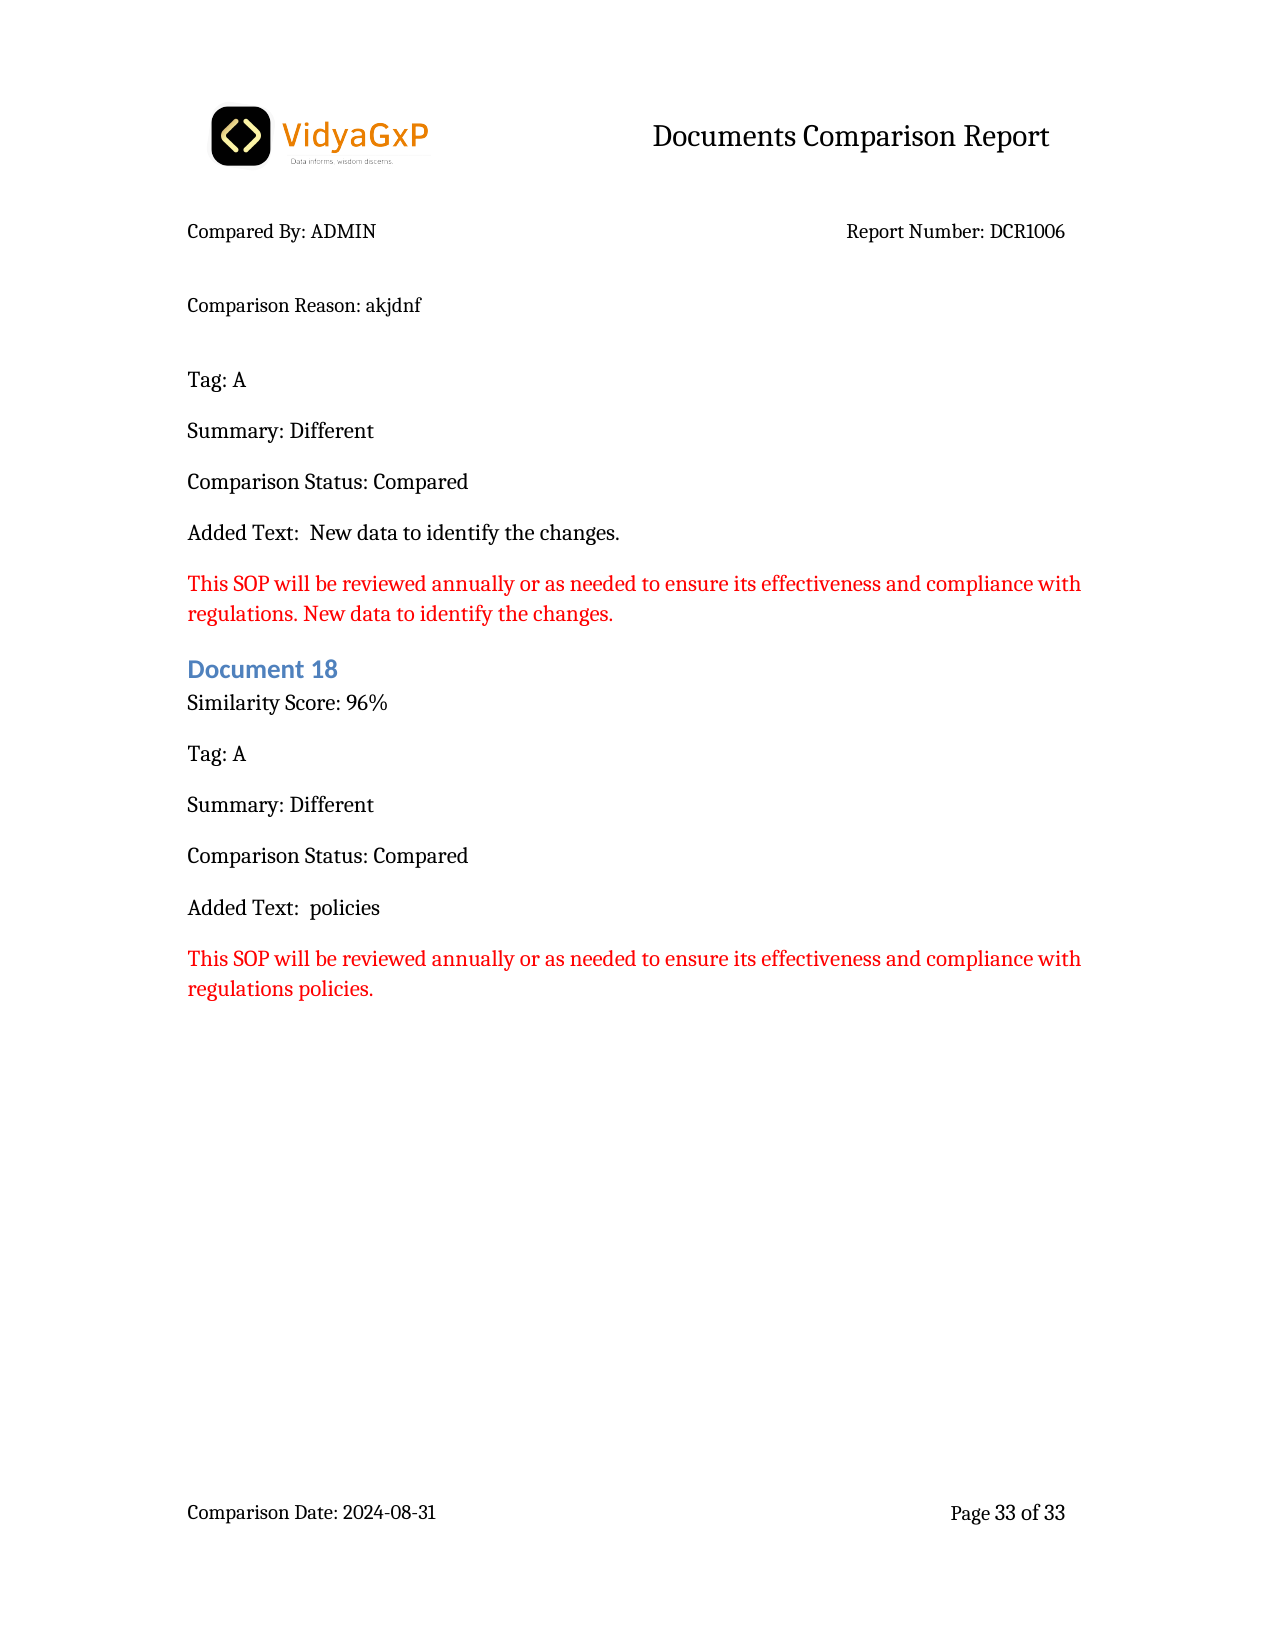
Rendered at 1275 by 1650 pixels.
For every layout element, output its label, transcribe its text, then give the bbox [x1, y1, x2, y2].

text Added Text: policies [187, 894, 1087, 921]
text Comparison Status: Compared [187, 469, 1087, 495]
subtitle Document 18 [187, 652, 1087, 685]
text Tag: A [187, 367, 1087, 393]
text Summary: Different [187, 792, 1087, 818]
picture [206, 101, 432, 171]
text This SOP will be reviewed annually or as needed to ensure its effectiveness and compliance with regulations. New data to identify the changes. [187, 571, 1087, 627]
text Tag: A [187, 741, 1087, 767]
text Summary: Different [187, 418, 1087, 444]
text Similarity Score: 96% [187, 690, 1087, 716]
text This SOP will be reviewed annually or as needed to ensure its effectiveness and compliance with regulations policies. [187, 945, 1087, 1002]
text Comparison Status: Compared [187, 843, 1087, 869]
text Added Text: New data to identify the changes. [187, 520, 1087, 546]
